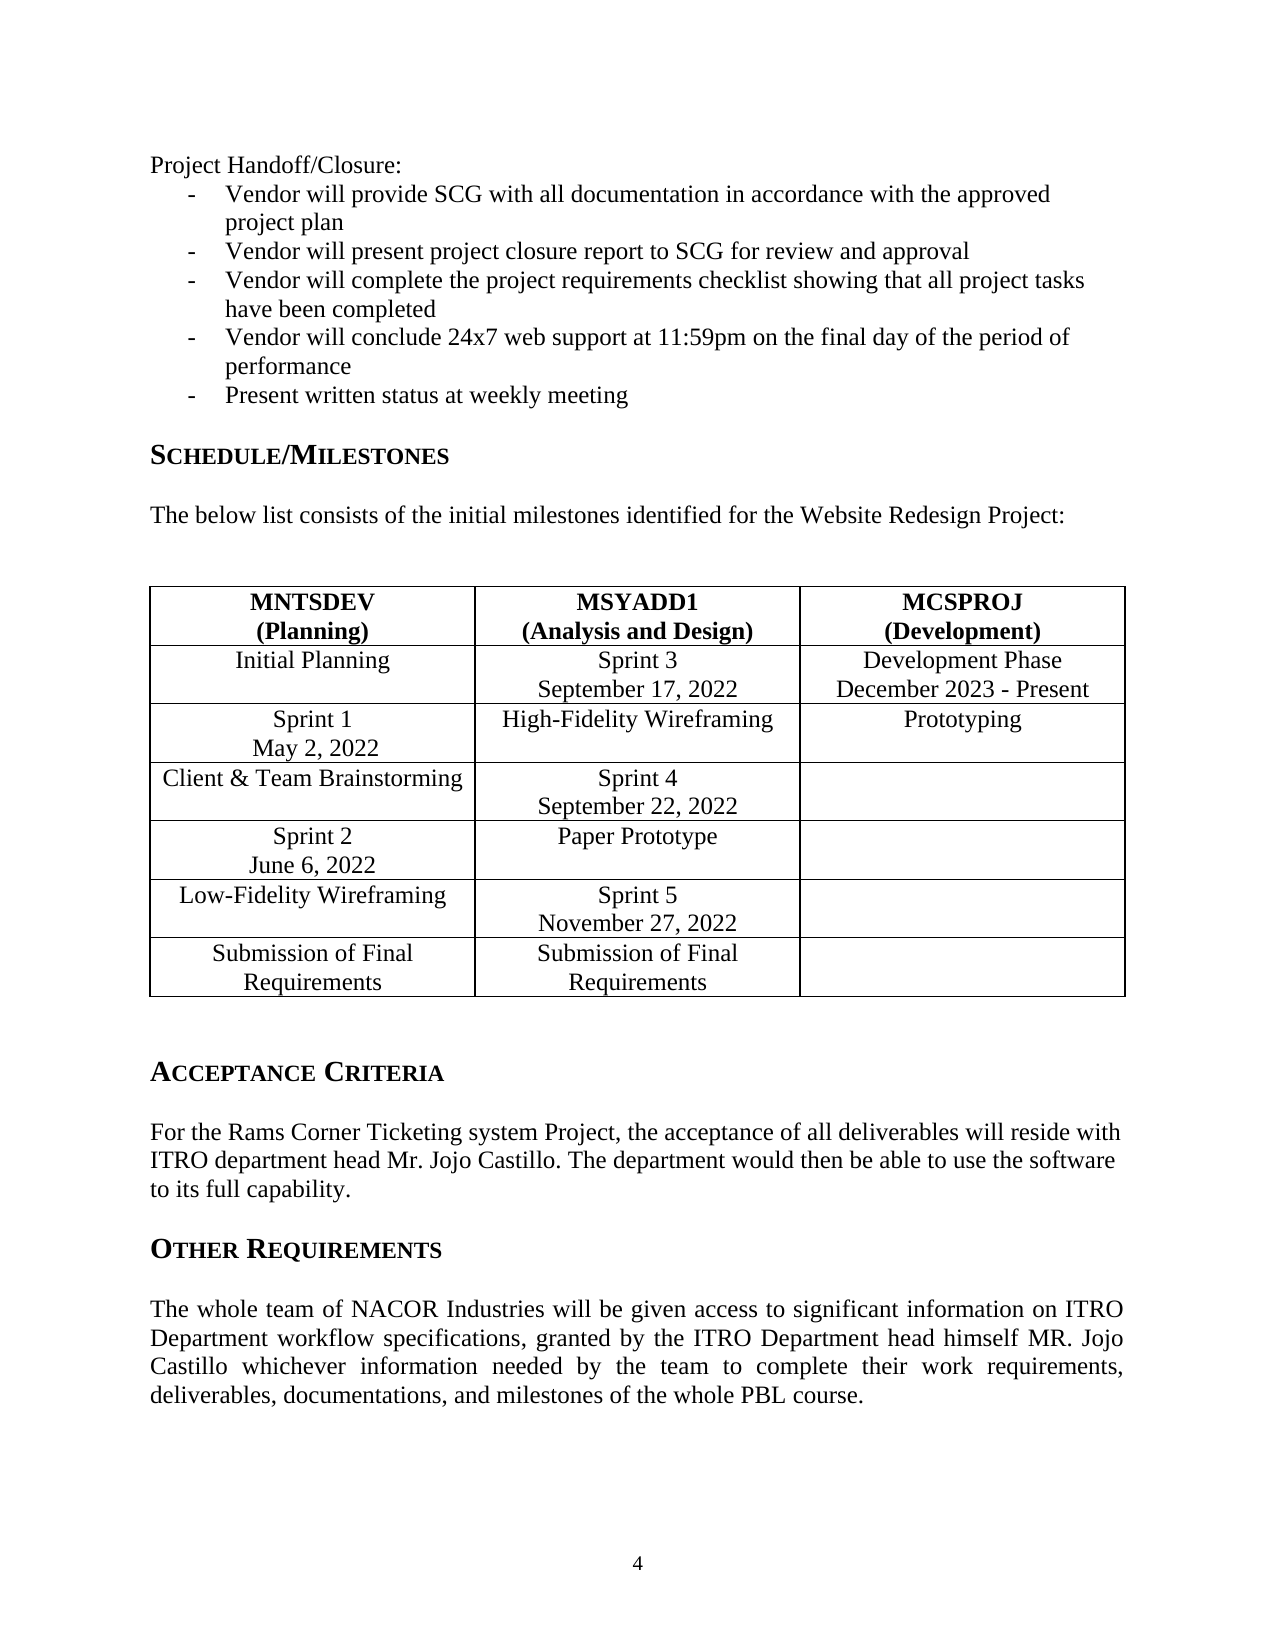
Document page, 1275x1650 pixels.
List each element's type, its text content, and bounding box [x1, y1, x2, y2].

table_cell Submission of Final Requirements [476, 938, 799, 996]
text The below list consists of the initial milestones identified for the Website Redesign Project: [150, 500, 1125, 528]
table_cell Sprint 4 September 22, 2022 [476, 763, 799, 820]
table_cell [801, 763, 1124, 820]
table_cell Sprint 2 June 6, 2022 [151, 821, 474, 879]
table_header MCSPROJ (Development) [801, 587, 1124, 644]
table_cell Submission of Final Requirements [151, 938, 474, 996]
table_cell [801, 880, 1124, 937]
table_header MSYADD1 (Analysis and Design) [476, 587, 799, 644]
table_cell Paper Prototype [476, 821, 799, 879]
table_cell Client & Team Brainstorming [151, 763, 474, 820]
text For the Rams Corner Ticketing system Project, the acceptance of all deliverables will reside with ITRO department head Mr. Jojo Castillo. The department would then be able to use the software to its full capability. [150, 1117, 1125, 1203]
table_header MNTSDEV (Planning) [151, 587, 474, 644]
table_cell Low-Fidelity Wireframing [151, 880, 474, 937]
table_cell Initial Planning [151, 646, 474, 703]
subtitle Schedule/Milestones [150, 437, 1125, 471]
table_cell Prototyping [801, 704, 1124, 762]
list Present written status at weekly meeting [187, 380, 1125, 409]
list Vendor will complete the project requirements checklist showing that all project tasks have been completed [187, 265, 1125, 322]
subtitle Other Requirements [150, 1232, 1125, 1265]
table_cell [801, 938, 1124, 996]
table_cell [801, 821, 1124, 879]
table_cell High-Fidelity Wireframing [476, 704, 799, 762]
list Vendor will present project closure report to SCG for review and approval [187, 236, 1125, 265]
list Vendor will provide SCG with all documentation in accordance with the approved project plan [187, 179, 1125, 236]
text The whole team of NACOR Industries will be given access to significant information on ITRO Department workflow specifications, granted by the ITRO Department head himself MR. Jojo Castillo whichever information needed by the team to complete their work requirements, deliverables, documentations, and milestones of the whole PBL course. [150, 1294, 1125, 1409]
table_cell Sprint 5 November 27, 2022 [476, 880, 799, 937]
table_cell Sprint 1 May 2, 2022 [151, 704, 474, 762]
list Vendor will conclude 24x7 web support at 11:59pm on the final day of the period of performance [187, 322, 1125, 380]
table_cell Development Phase December 2023 - Present [801, 646, 1124, 703]
subtitle Acceptance Criteria [150, 1054, 1125, 1088]
text Project Handoff/Closure: [150, 150, 1125, 179]
table_cell Sprint 3 September 17, 2022 [476, 646, 799, 703]
